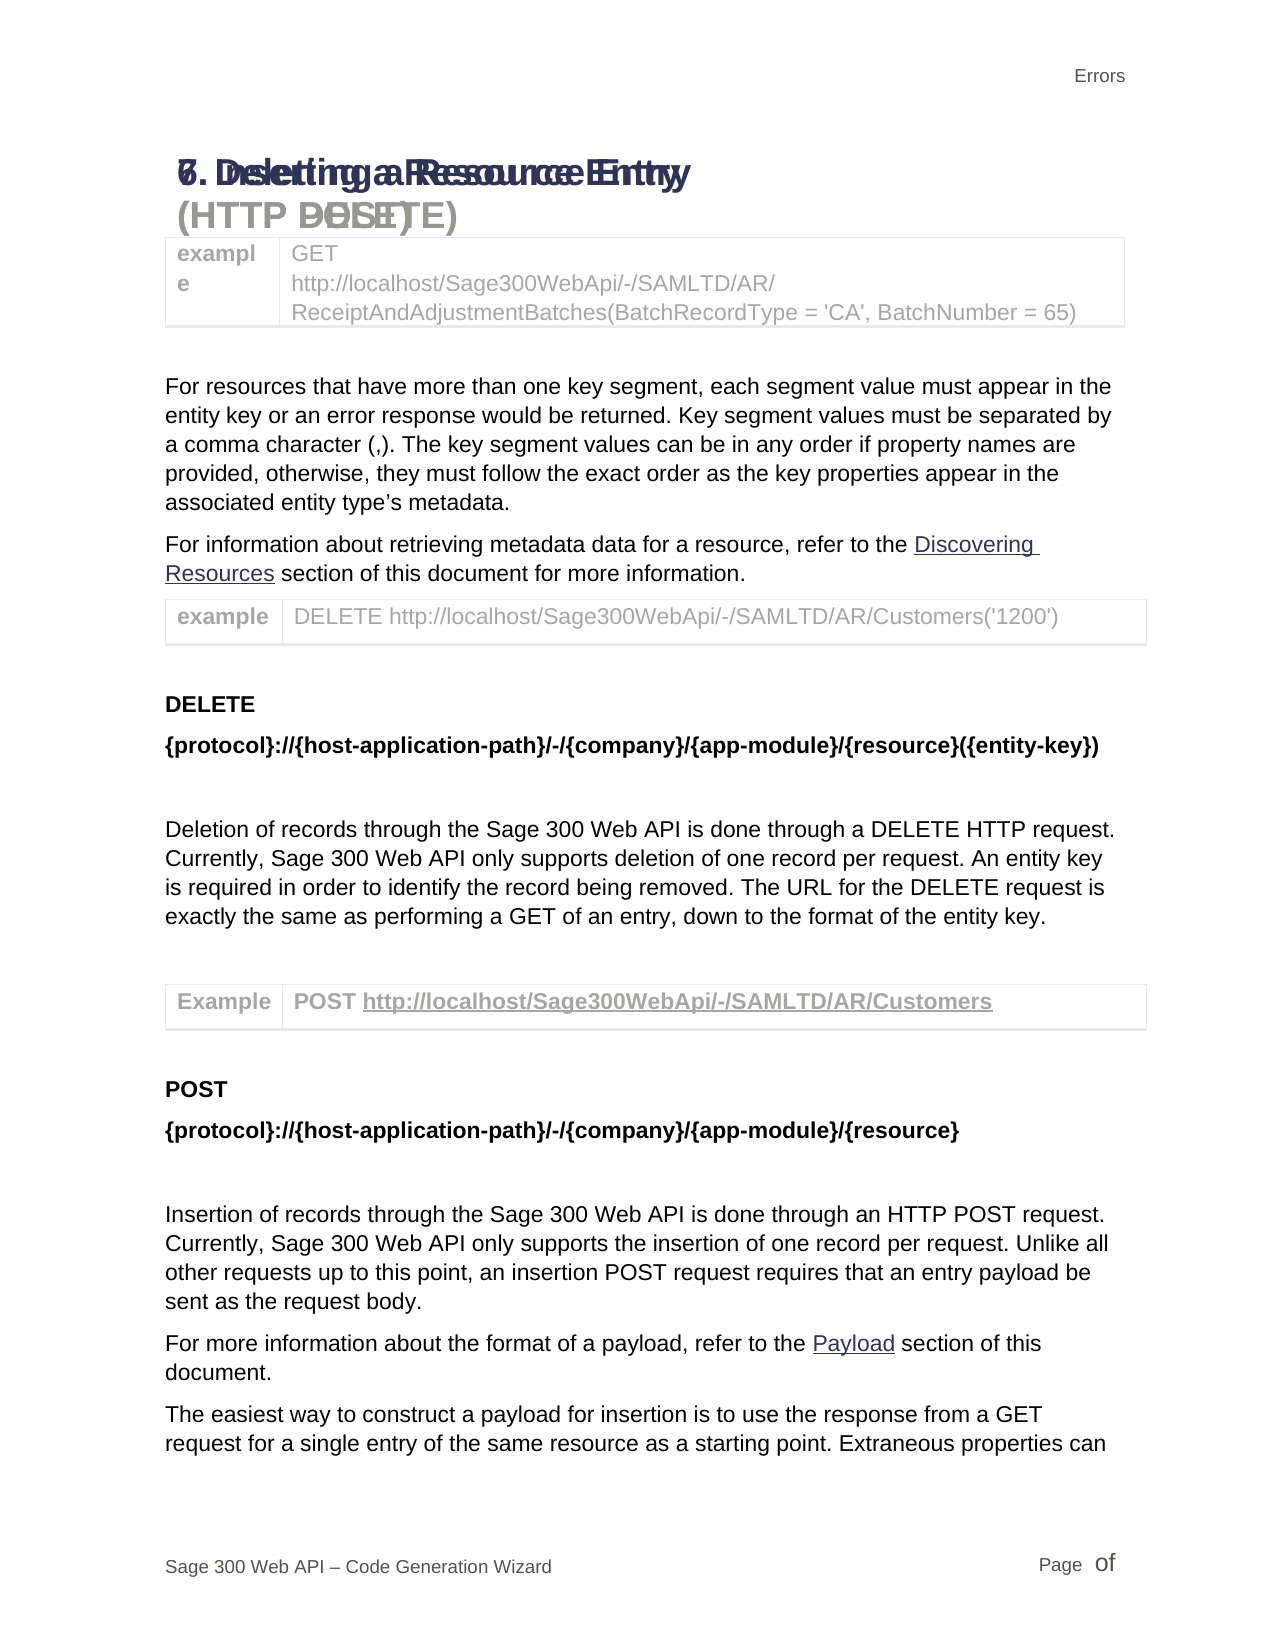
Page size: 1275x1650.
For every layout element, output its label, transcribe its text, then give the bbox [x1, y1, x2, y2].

table_header DELETE http://localhost/Sage300WebApi/-/SAMLTD/AR/Customers('1200') [283, 600, 1146, 643]
text For more information about the format of a payload, refer to the Payload section of this document. [165, 1327, 1125, 1385]
text Deletion of records through the Sage 300 Web API is done through a DELETE HTTP request. Currently, Sage 300 Web API only supports deletion of one record per request. An entity key is required in order to identify the record being removed. The URL for the DELETE request is exactly the same as performing a GET of an entry, down to the format of the entity key. [165, 813, 1125, 930]
text {protocol}://{host-application-path}/-/{company}/{app-module}/{resource}({entity-key}) [165, 730, 1125, 759]
text DELETE [165, 688, 1125, 717]
subtitle Inserting a Resource Entry [177, 149, 1127, 193]
text For resources that have more than one key segment, each segment value must appear in the entity key or an error response would be returned. Key segment values must be separated by a comma character (,). The key segment values can be in any order if property names are provided, otherwise, they must follow the exact order as the key properties appear in the associated entity type’s metadata. [165, 370, 1125, 516]
text {protocol}://{host-application-path}/-/{company}/{app-module}/{resource} [165, 1114, 1125, 1144]
table_header example [166, 238, 279, 325]
text POST [165, 1073, 1125, 1102]
text Insertion of records through the Sage 300 Web API is done through an HTTP POST request. Currently, Sage 300 Web API only supports the insertion of one record per request. Unlike all other requests up to this point, an insertion POST request requires that an entry payload be sent as the request body. [165, 1198, 1125, 1314]
text For information about retrieving metadata data for a resource, refer to the Discovering Resources section of this document for more information. [165, 528, 1125, 587]
table_header GET http://localhost/Sage300WebApi/-/SAMLTD/AR/ReceiptAndAdjustmentBatches(BatchRecordType = 'CA', BatchNumber = 65) [280, 238, 1124, 325]
table_header example [166, 600, 282, 643]
table_header Example [166, 985, 282, 1028]
table_header POST http://localhost/Sage300WebApi/-/SAMLTD/AR/Customers [283, 985, 1146, 1028]
subtitle (HTTP POST) [177, 193, 1127, 237]
